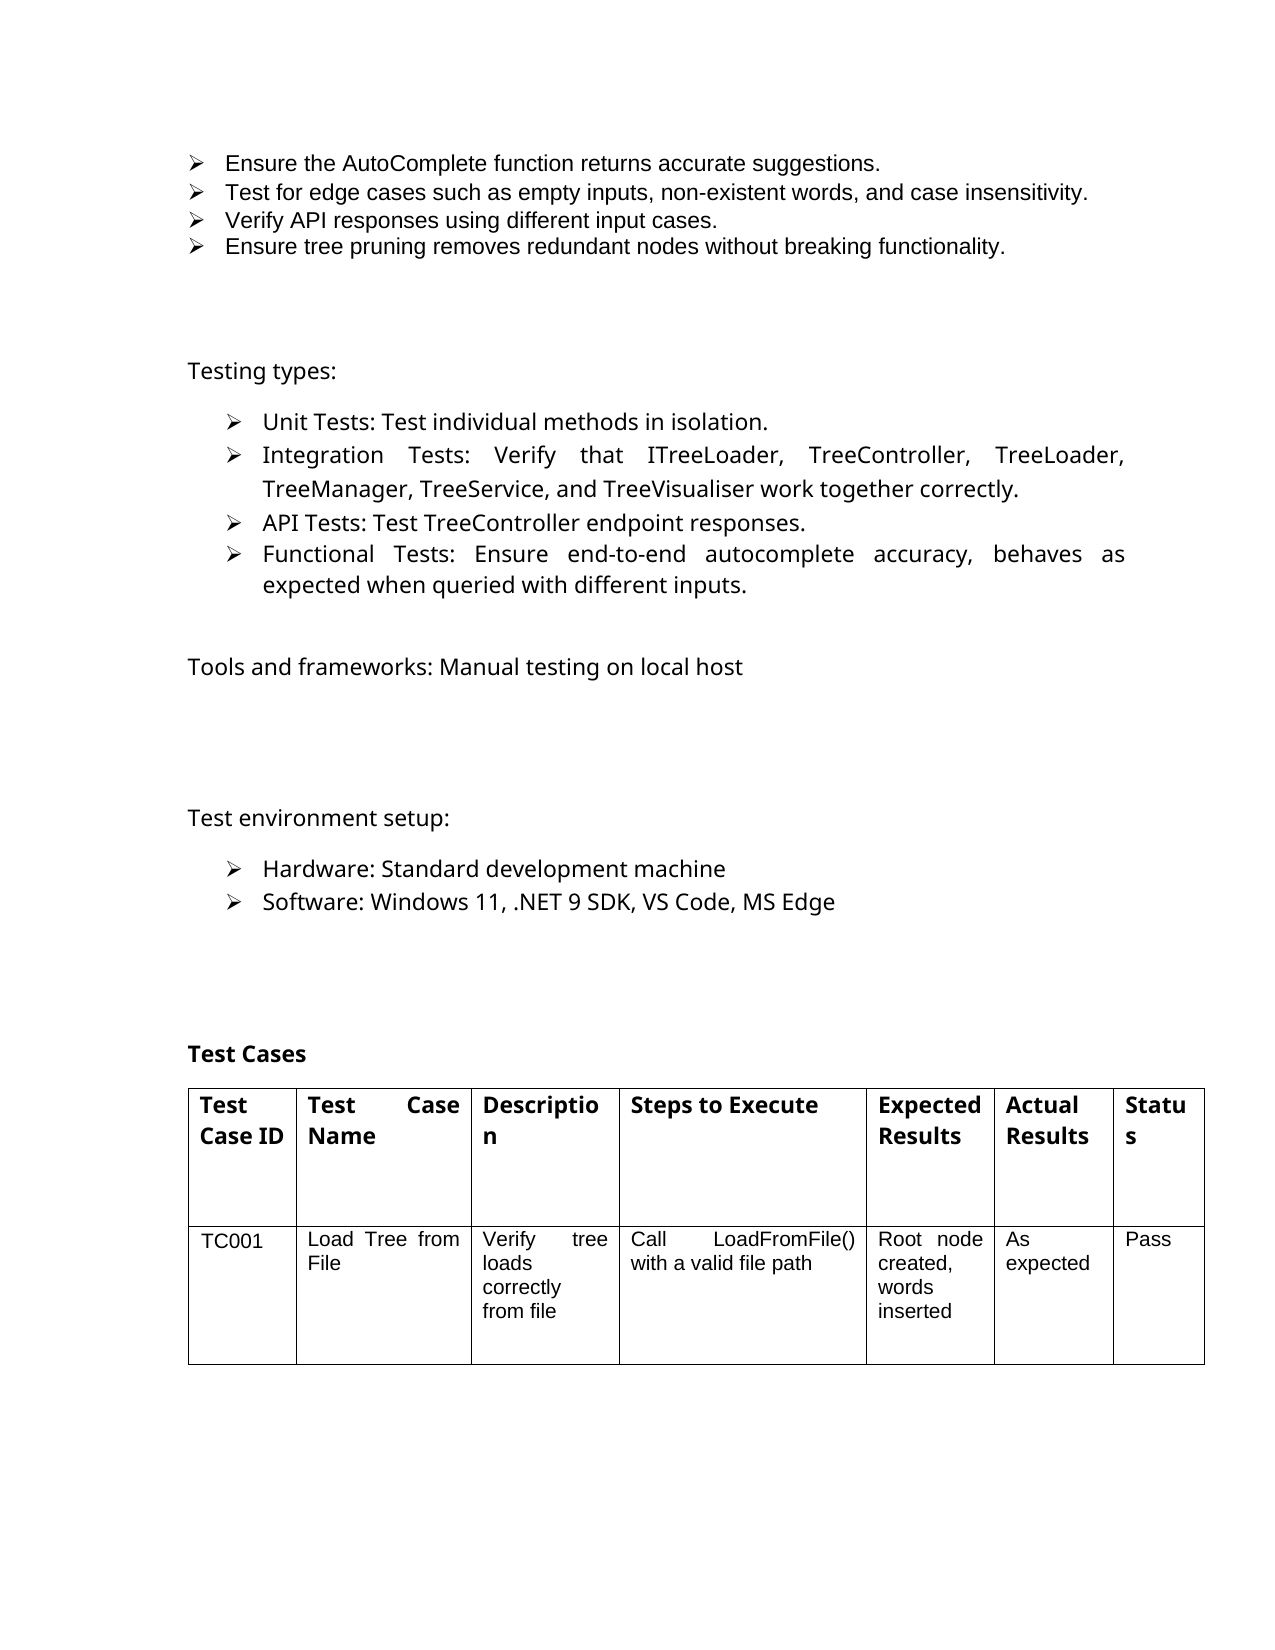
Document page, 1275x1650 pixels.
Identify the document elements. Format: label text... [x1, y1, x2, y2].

table_header Actual Results [995, 1089, 1113, 1226]
list Unit Tests: Test individual methods in isolation. [225, 406, 1125, 437]
table_cell Root node created, words inserted [867, 1227, 994, 1364]
table_header Test Case Name [297, 1089, 471, 1226]
list Test for edge cases such as empty inputs, non-existent words, and case insensitivity. [187, 178, 1125, 205]
table_cell Load Tree from File [297, 1227, 471, 1364]
table_cell Pass [1114, 1227, 1204, 1364]
table_cell [189, 1227, 296, 1364]
list Functional Tests: Ensure end-to-end autocomplete accuracy, behaves as expected when queried with different inputs. [225, 538, 1125, 601]
list Ensure tree pruning removes redundant nodes without breaking functionality. [187, 233, 1125, 259]
text Tools and frameworks: Manual testing on local host [187, 651, 1125, 682]
table_header Steps to Execute [620, 1089, 866, 1226]
list Software: Windows 11, .NET 9 SDK, VS Code, MS Edge [225, 886, 1125, 918]
table_cell Verify tree loads correctly from file [472, 1227, 619, 1364]
text Testing types: [187, 355, 1125, 386]
table_header Status [1114, 1089, 1204, 1226]
table_cell Call LoadFromFile() with a valid file path [620, 1227, 866, 1364]
table_header Test Case ID [189, 1089, 296, 1226]
list Ensure the AutoComplete function returns accurate suggestions. [187, 150, 1125, 176]
table_header Description [472, 1089, 619, 1226]
text Test environment setup: [187, 802, 1125, 833]
list Verify API responses using different input cases. [187, 207, 1125, 233]
table_cell As expected [995, 1227, 1113, 1364]
list API Tests: Test TreeController endpoint responses. [225, 507, 1125, 538]
list Hardware: Standard development machine [225, 853, 1125, 884]
list Integration Tests: Verify that ITreeLoader, TreeController, TreeLoader, TreeManager, TreeService, and TreeVisualiser work together correctly. [225, 439, 1125, 504]
text Test Cases [187, 1038, 1125, 1069]
table_header Expected Results [867, 1089, 994, 1226]
